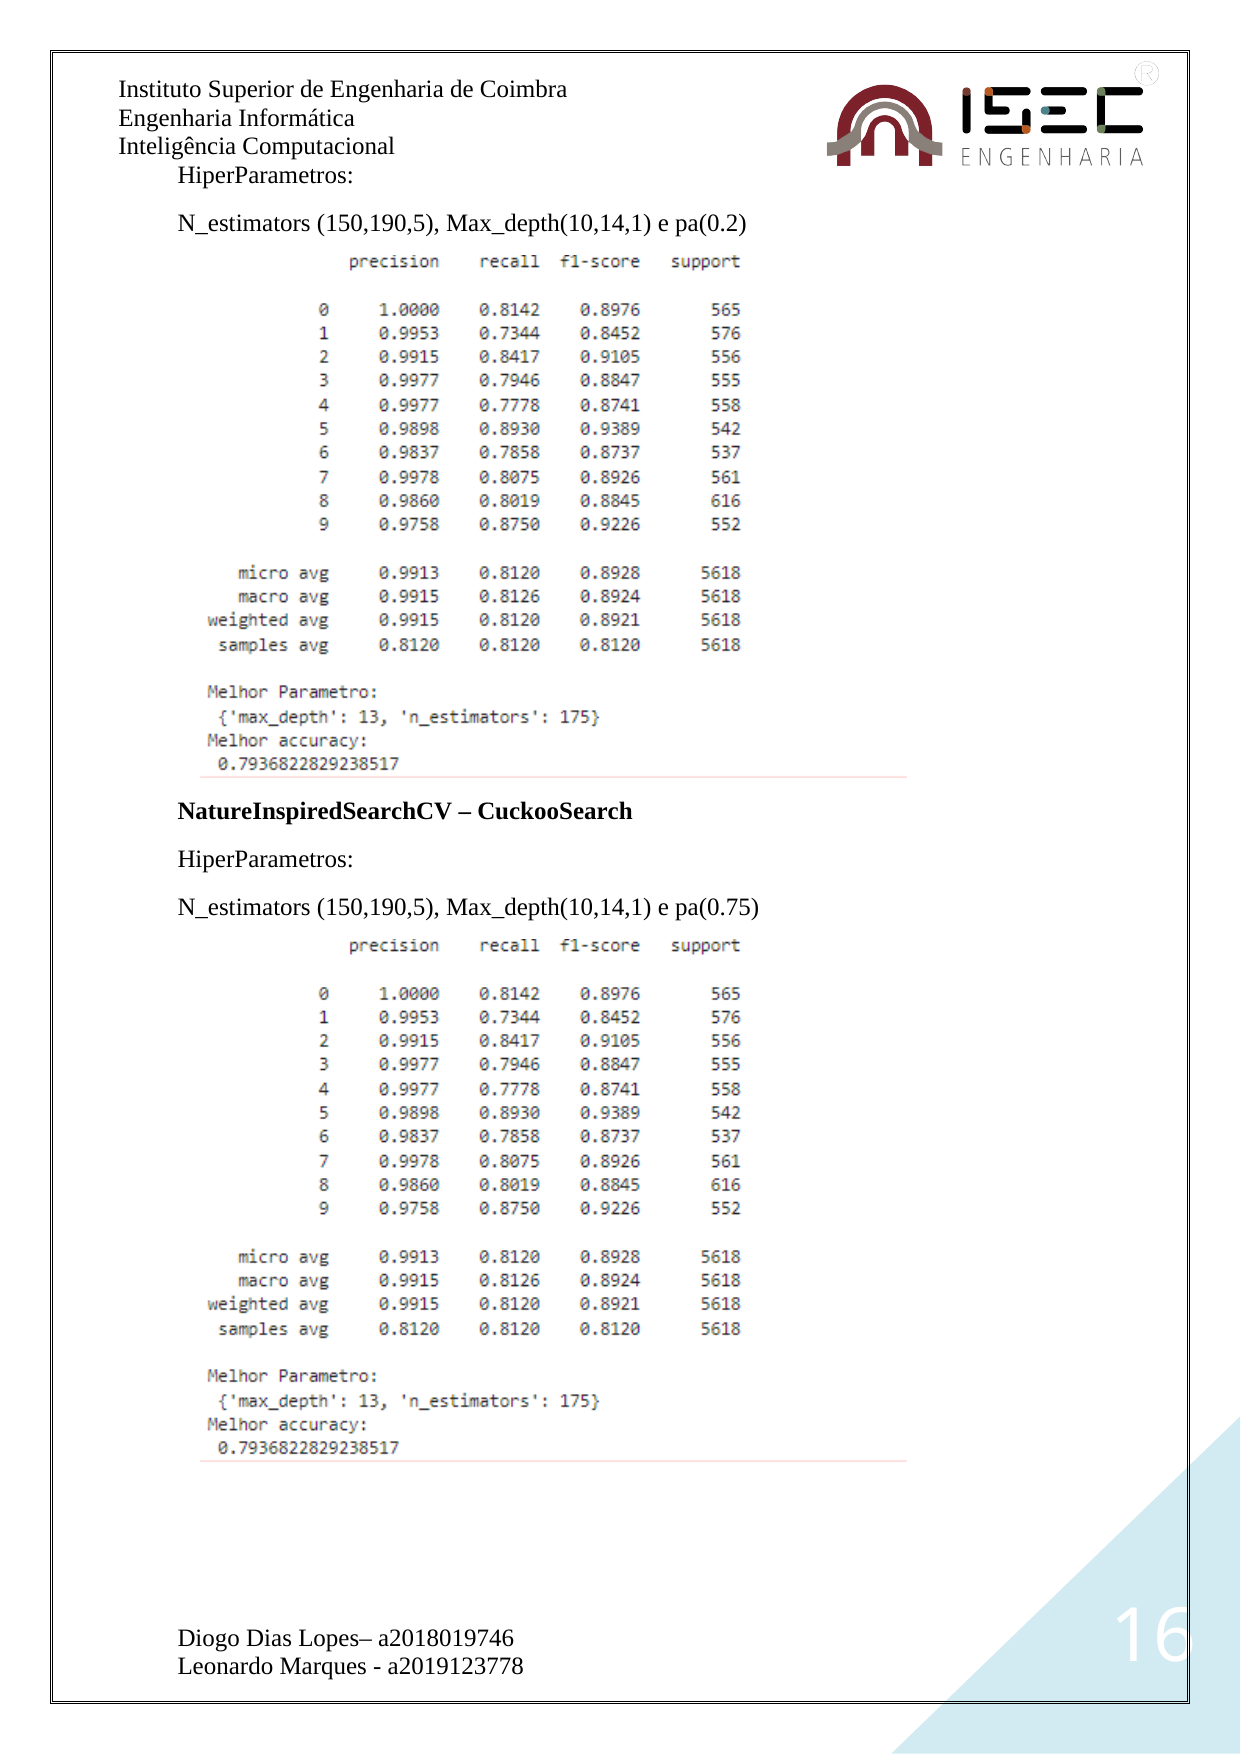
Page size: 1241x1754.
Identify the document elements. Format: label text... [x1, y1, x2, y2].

picture [177, 255, 907, 778]
text HiperParametros: [177, 160, 1063, 189]
picture [177, 939, 907, 1462]
picture [820, 53, 1159, 170]
text NatureInspiredSearchCV – CuckooSearch [177, 796, 1063, 825]
text HiperParametros: [177, 844, 1063, 873]
text N_estimators (150,190,5), Max_depth(10,14,1) e pa(0.75) [177, 892, 1063, 921]
text N_estimators (150,190,5), Max_depth(10,14,1) e pa(0.2) [177, 208, 1063, 237]
